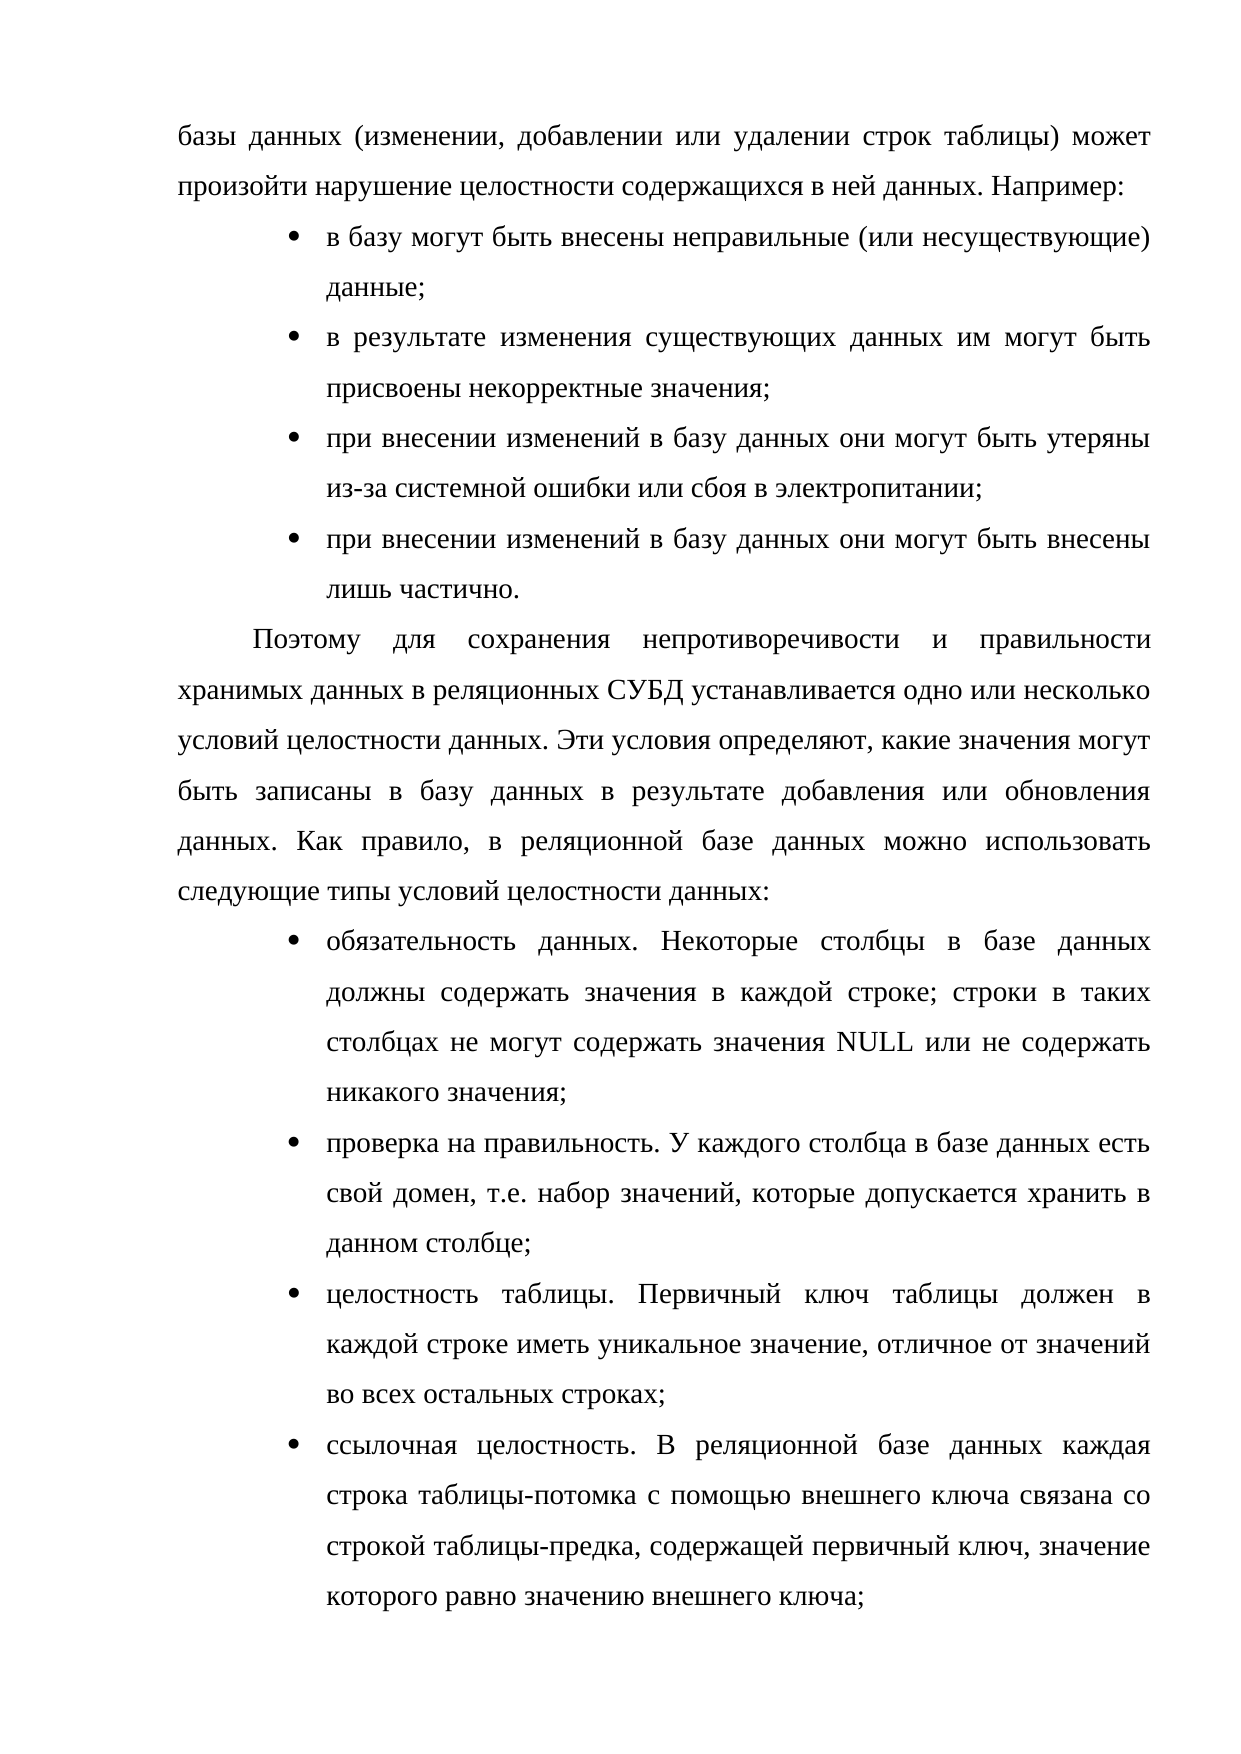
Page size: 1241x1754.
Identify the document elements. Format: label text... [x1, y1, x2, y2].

text Поэтому для сохранения непротиворечивости и правильности хранимых данных в реляционных СУБД устанавливается одно или несколько условий целостности данных. Эти условия определяют, какие значения могут быть записаны в базу данных в результате добавления или обновления данных. Как правило, в реляционной базе данных можно использовать следующие типы условий целостности данных: [177, 622, 1152, 907]
list проверка на правильность. У каждого столбца в базе данных есть свой домен, т.е. набор значений, которые допускается хранить в данном столбце; [288, 1125, 1152, 1259]
list в результате изменения существующих данных им могут быть присвоены некорректные значения; [289, 319, 1152, 403]
list обязательность данных. Некоторые столбцы в базе данных должны содержать значения в каждой строке; строки в таких столбцах не могут содержать значения NULL или не содержать никакого значения; [288, 923, 1152, 1108]
list в базу могут быть внесены неправильные (или несуществующие) данные; [289, 219, 1152, 303]
list при внесении изменений в базу данных они могут быть утеряны из-за системной ошибки или сбоя в электропитании; [289, 420, 1152, 504]
list ссылочная целостность. В реляционной базе данных каждая строка таблицы-потомка с помощью внешнего ключа связана со строкой таблицы-предка, содержащей первичный ключ, значение которого равно значению внешнего ключа; [288, 1427, 1152, 1612]
list при внесении изменений в базу данных они могут быть внесены лишь частично. [289, 521, 1152, 605]
list целостность таблицы. Первичный ключ таблицы должен в каждой строке иметь уникальное значение, отличное от значений во всех остальных строках; [289, 1276, 1152, 1410]
